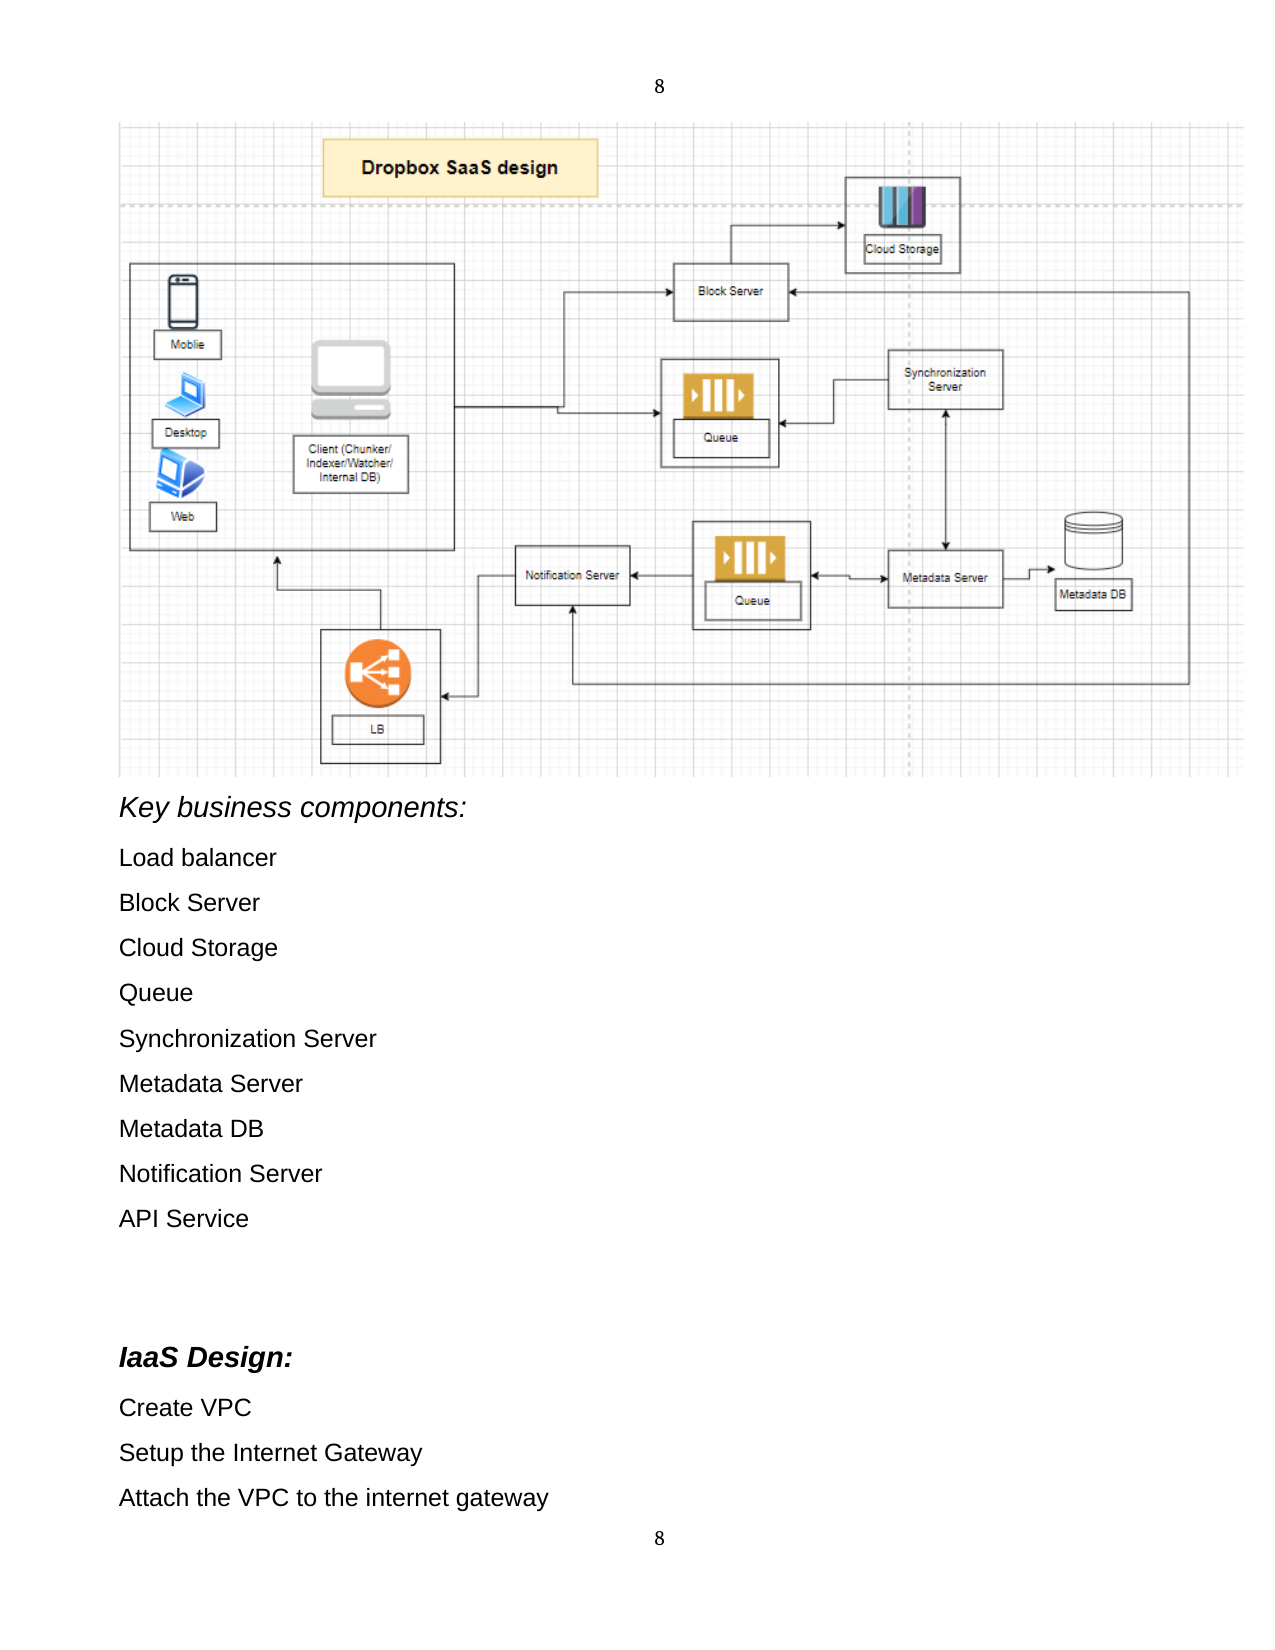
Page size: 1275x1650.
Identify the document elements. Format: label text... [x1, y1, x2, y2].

picture [118, 122, 1244, 777]
text Load balancer [118, 843, 1200, 872]
text IaaS Design: [118, 1340, 1200, 1374]
text Create VPC [118, 1392, 1200, 1421]
text Block Server [118, 888, 1200, 917]
text Metadata Server [118, 1069, 1200, 1098]
text Setup the Internet Gateway [118, 1438, 1200, 1466]
text Notification Server [118, 1159, 1200, 1188]
text Queue [118, 978, 1200, 1007]
text Metadata DB [118, 1114, 1200, 1143]
text Synchronization Server [118, 1024, 1200, 1052]
text API Service [118, 1204, 1200, 1233]
text Cloud Storage [118, 933, 1200, 962]
text Key business components: [118, 790, 1200, 824]
text Attach the VPC to the internet gateway [118, 1483, 1200, 1512]
